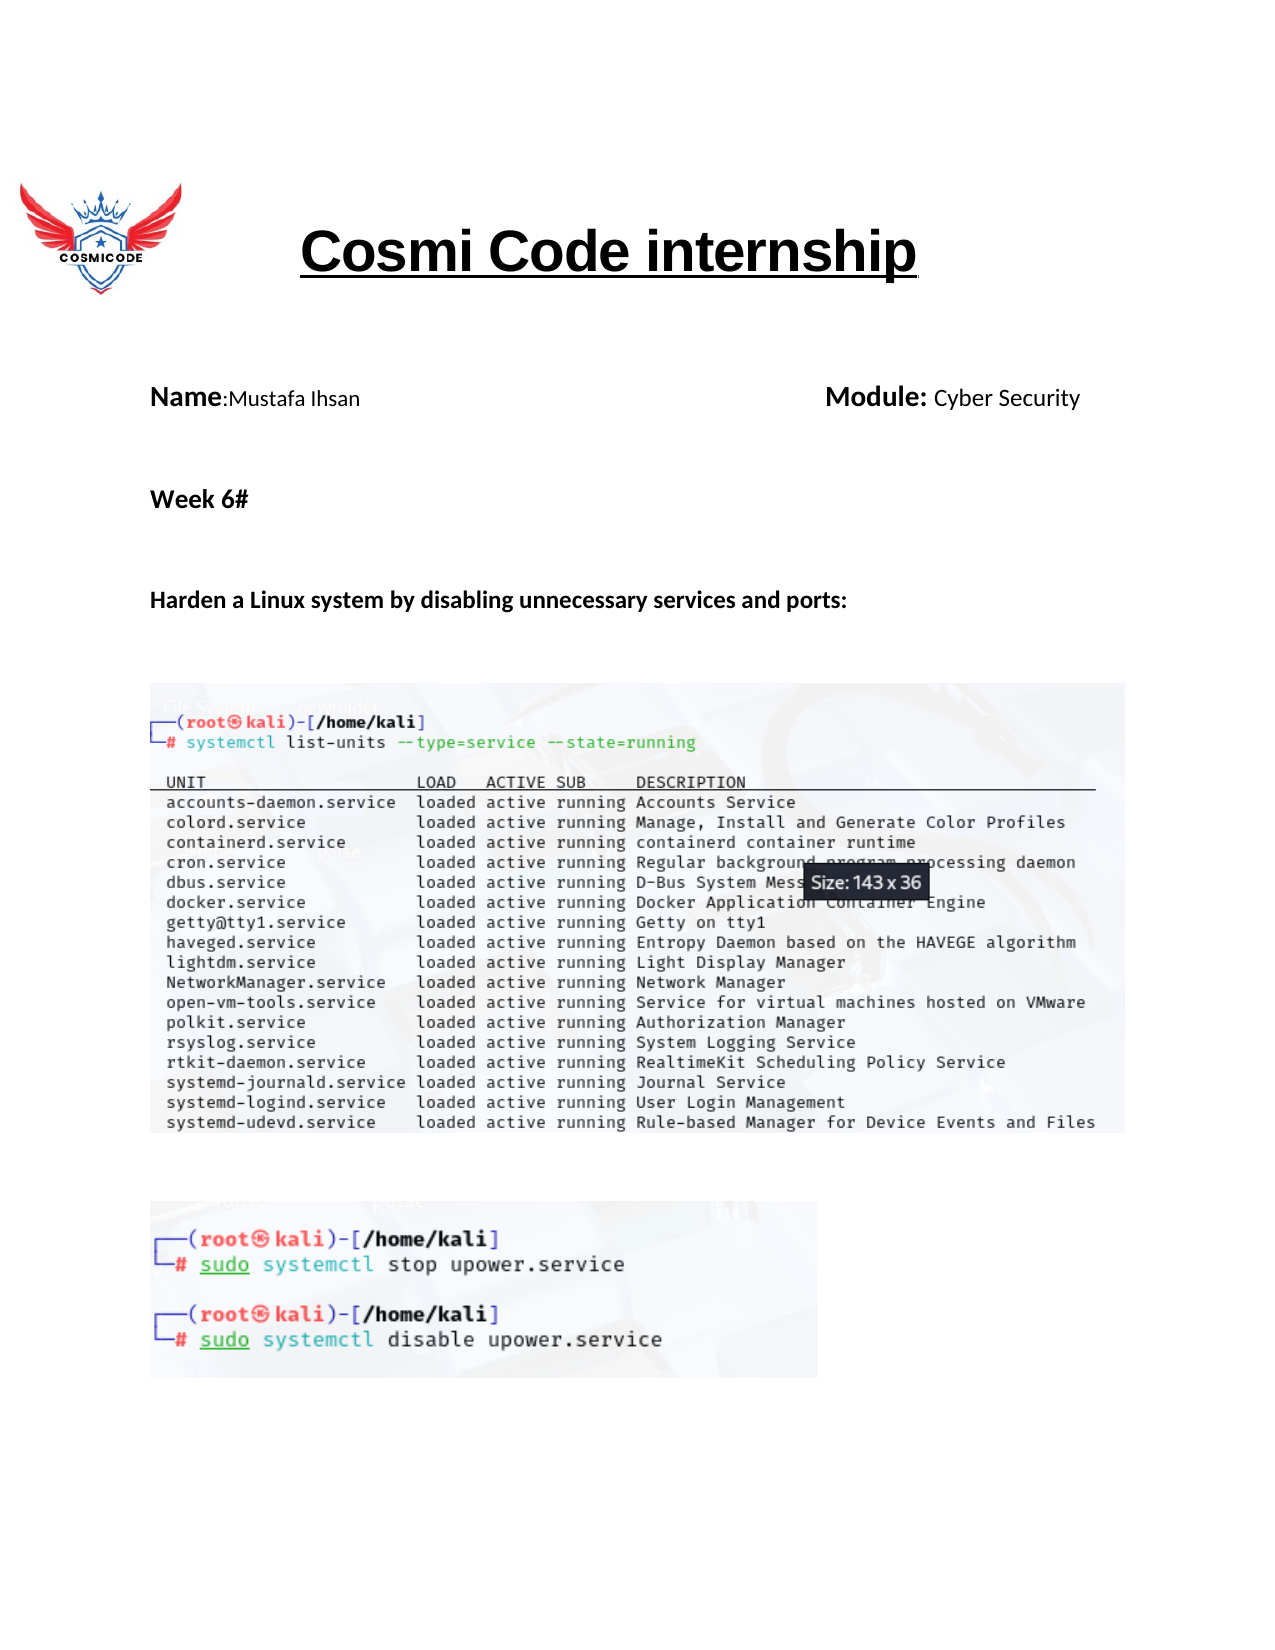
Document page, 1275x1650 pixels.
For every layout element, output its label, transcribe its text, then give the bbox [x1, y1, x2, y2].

text Harden a Linux system by disabling unnecessary services and ports: [150, 584, 1125, 615]
text Week 6# [150, 483, 1125, 516]
picture [150, 1201, 818, 1378]
title Cosmi Code internship [225, 217, 1125, 284]
picture [150, 683, 1125, 1133]
picture [12, 150, 189, 327]
text Name:Mustafa Ihsan Module: Cyber Security [150, 378, 1125, 413]
